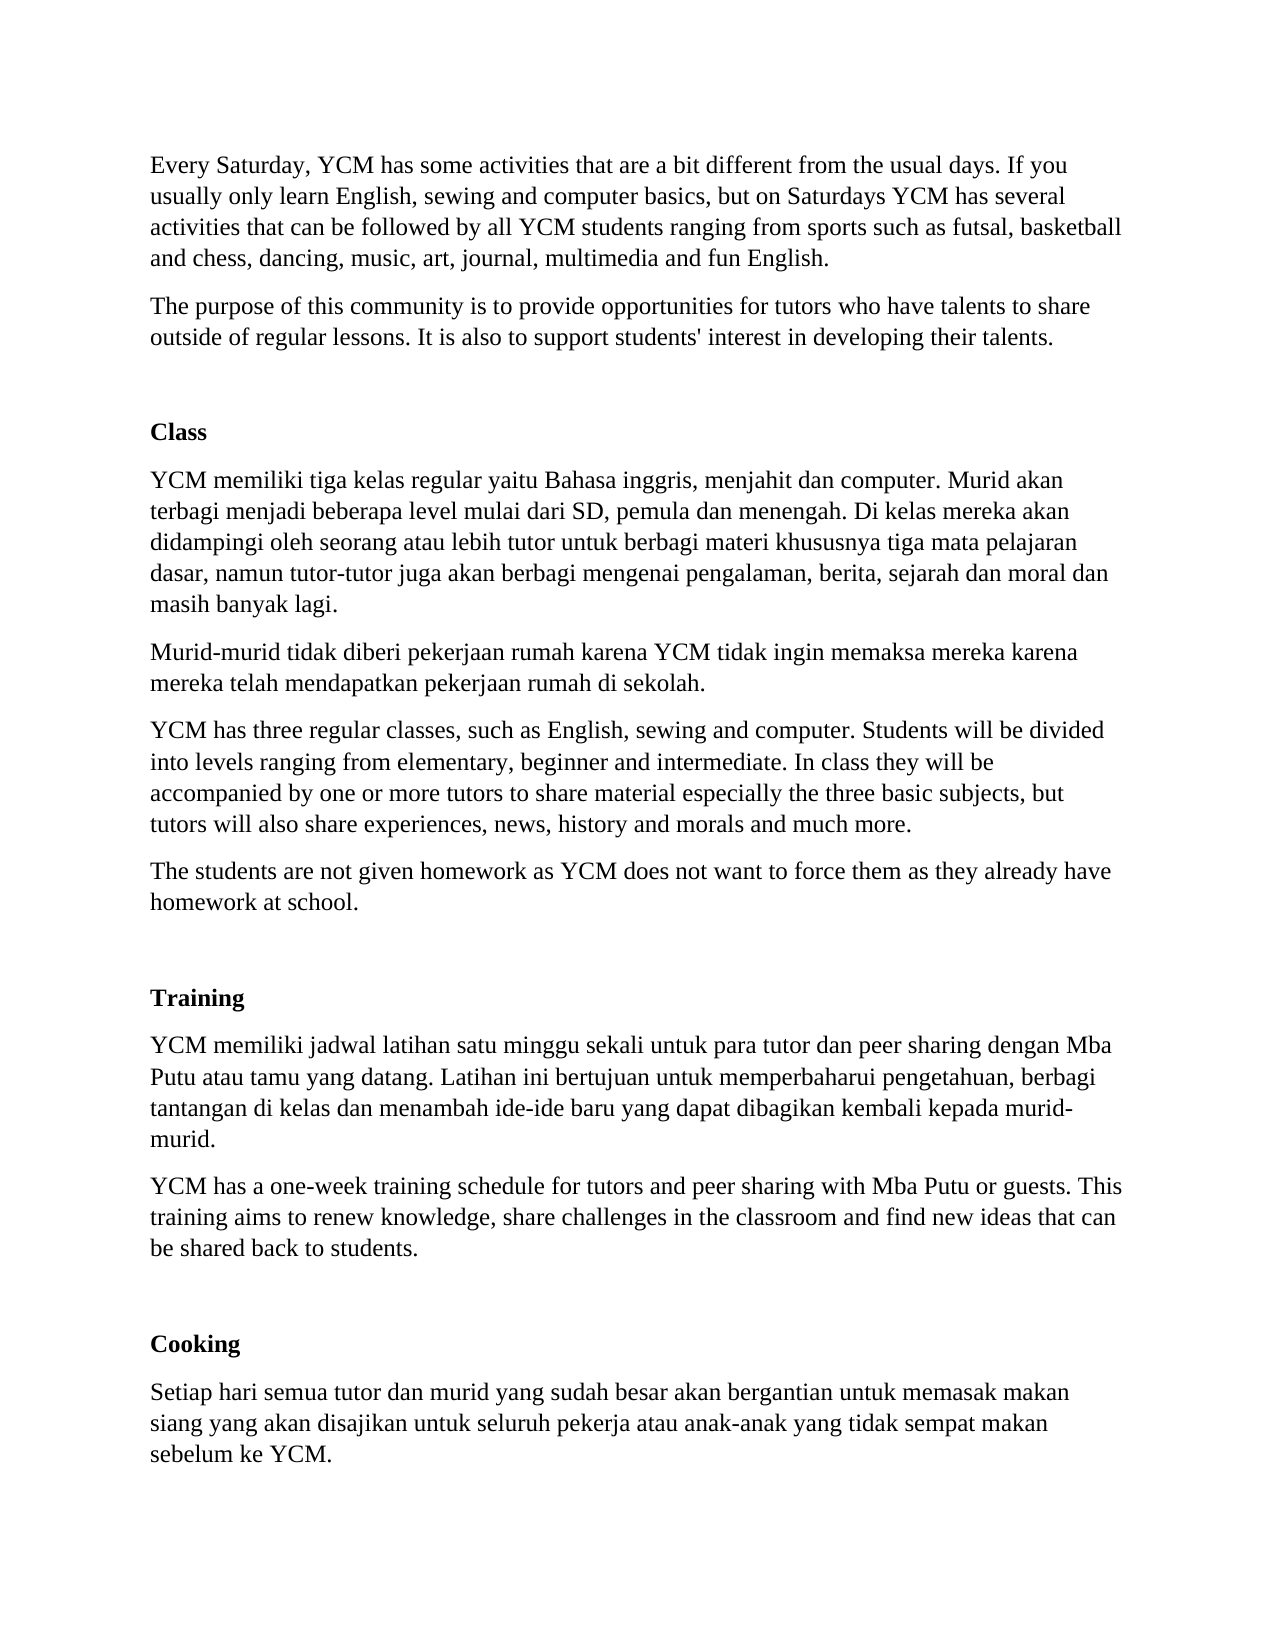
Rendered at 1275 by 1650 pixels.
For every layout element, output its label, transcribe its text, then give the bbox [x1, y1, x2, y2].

text Training [150, 983, 1125, 1012]
text The students are not given homework as YCM does not want to force them as they already have homework at school. [150, 856, 1125, 916]
text YCM has three regular classes, such as English, sewing and computer. Students will be divided into levels ranging from elementary, beginner and intermediate. In class they will be accompanied by one or more tutors to share material especially the three basic subjects, but tutors will also share experiences, news, history and morals and much more. [150, 716, 1125, 837]
text Cooking [150, 1329, 1125, 1358]
text YCM memiliki jadwal latihan satu minggu sekali untuk para tutor dan peer sharing dengan Mba Putu atau tamu yang datang. Latihan ini bertujuan untuk memperbaharui pengetahuan, berbagi tantangan di kelas dan menambah ide-ide baru yang dapat dibagikan kembali kepada murid-murid. [150, 1031, 1125, 1152]
text Class [150, 417, 1125, 446]
text The purpose of this community is to provide opportunities for tutors who have talents to share outside of regular lessons. It is also to support students' interest in developing their talents. [150, 291, 1125, 351]
text Every Saturday, YCM has some activities that are a bit different from the usual days. If you usually only learn English, sewing and computer basics, but on Saturdays YCM has several activities that can be followed by all YCM students ranging from sports such as futsal, basketball and chess, dancing, music, art, journal, multimedia and fun English. [150, 150, 1125, 272]
text Murid-murid tidak diberi pekerjaan rumah karena YCM tidak ingin memaksa mereka karena mereka telah mendapatkan pekerjaan rumah di sekolah. [150, 637, 1125, 697]
text Setiap hari semua tutor dan murid yang sudah besar akan bergantian untuk memasak makan siang yang akan disajikan untuk seluruh pekerja atau anak-anak yang tidak sempat makan sebelum ke YCM. [150, 1377, 1125, 1467]
text YCM has a one-week training schedule for tutors and peer sharing with Mba Putu or guests. This training aims to renew knowledge, share challenges in the classroom and find new ideas that can be shared back to students. [150, 1171, 1125, 1262]
text YCM memiliki tiga kelas regular yaitu Bahasa inggris, menjahit dan computer. Murid akan terbagi menjadi beberapa level mulai dari SD, pemula dan menengah. Di kelas mereka akan didampingi oleh seorang atau lebih tutor untuk berbagi materi khususnya tiga mata pelajaran dasar, namun tutor-tutor juga akan berbagi mengenai pengalaman, berita, sejarah dan moral dan masih banyak lagi. [150, 465, 1125, 618]
